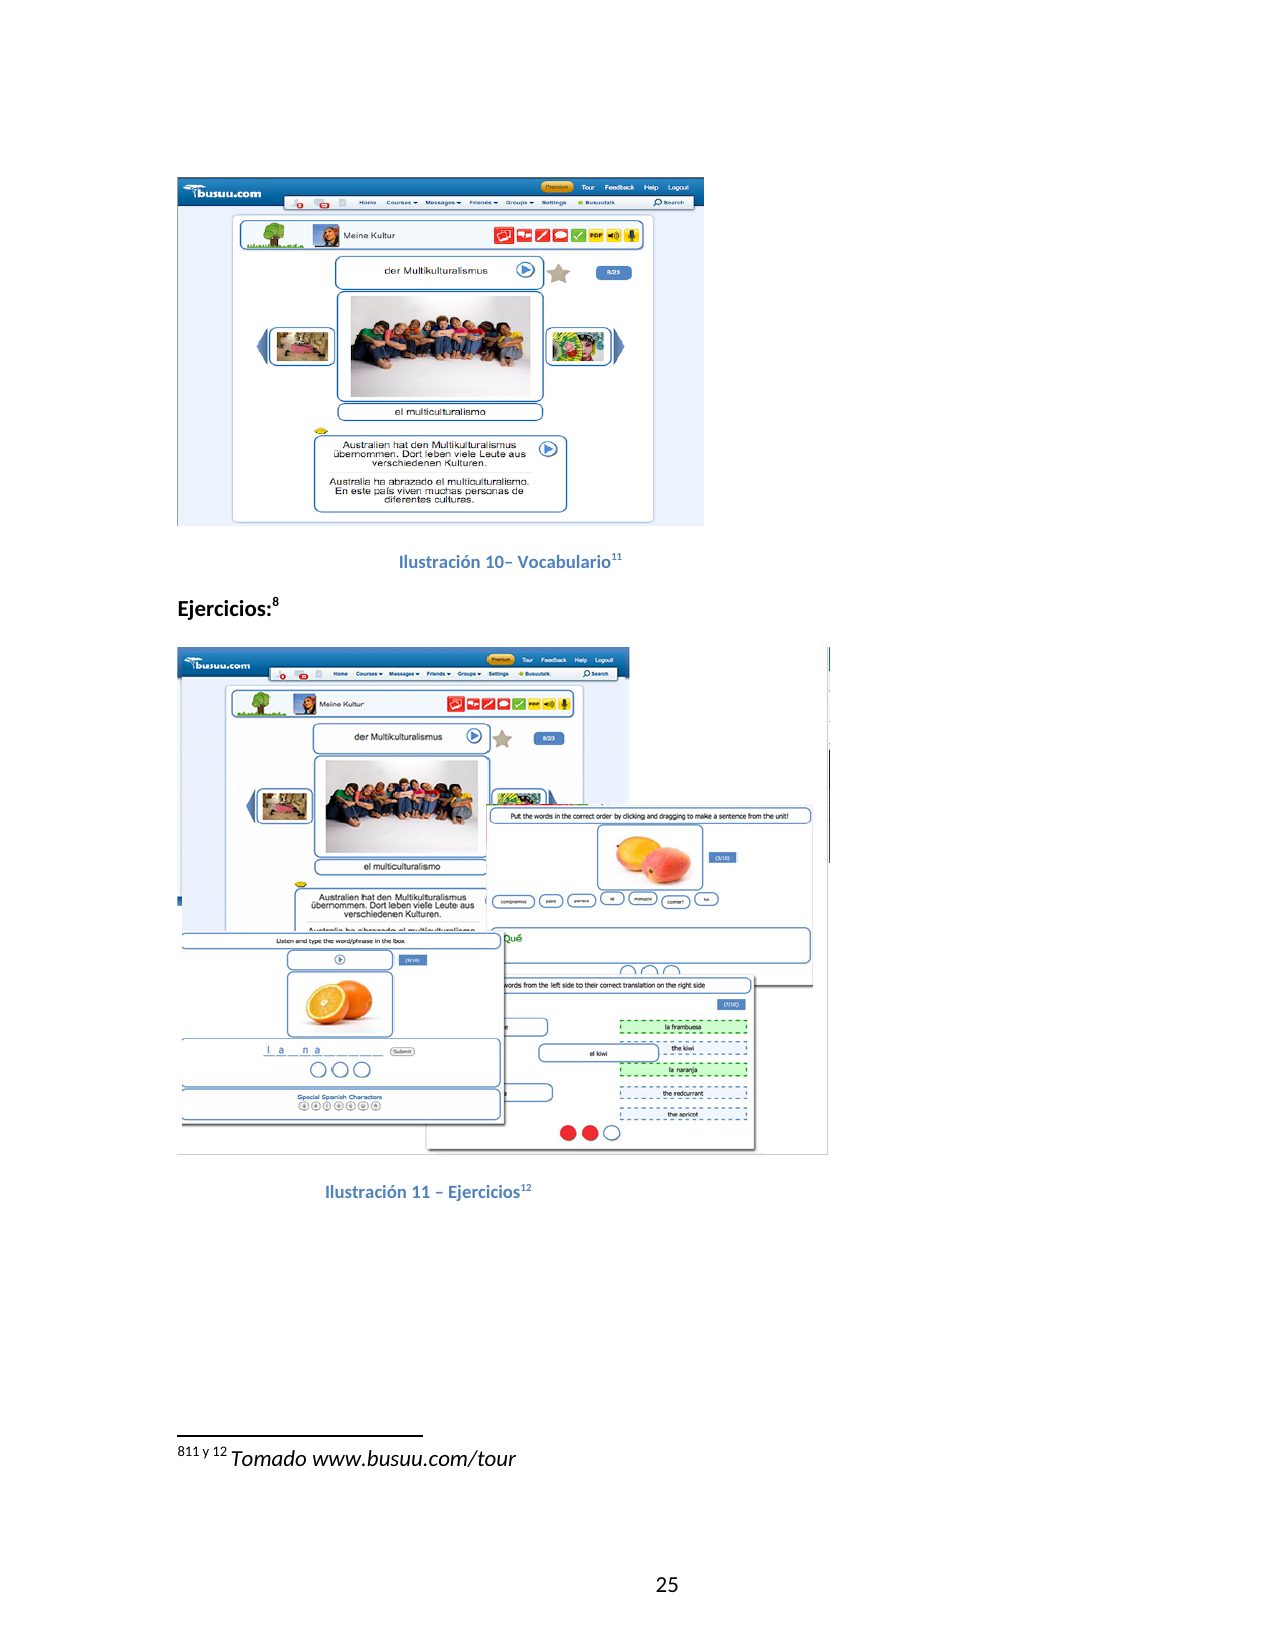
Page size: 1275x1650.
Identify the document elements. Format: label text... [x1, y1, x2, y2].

picture [177, 647, 830, 1156]
text Ilustración 11 – Ejercicios12 [251, 1181, 1157, 1204]
picture [177, 177, 704, 526]
text Ilustración 10– Vocabulario11 [325, 550, 1157, 573]
text Ejercicios: [177, 594, 1157, 622]
